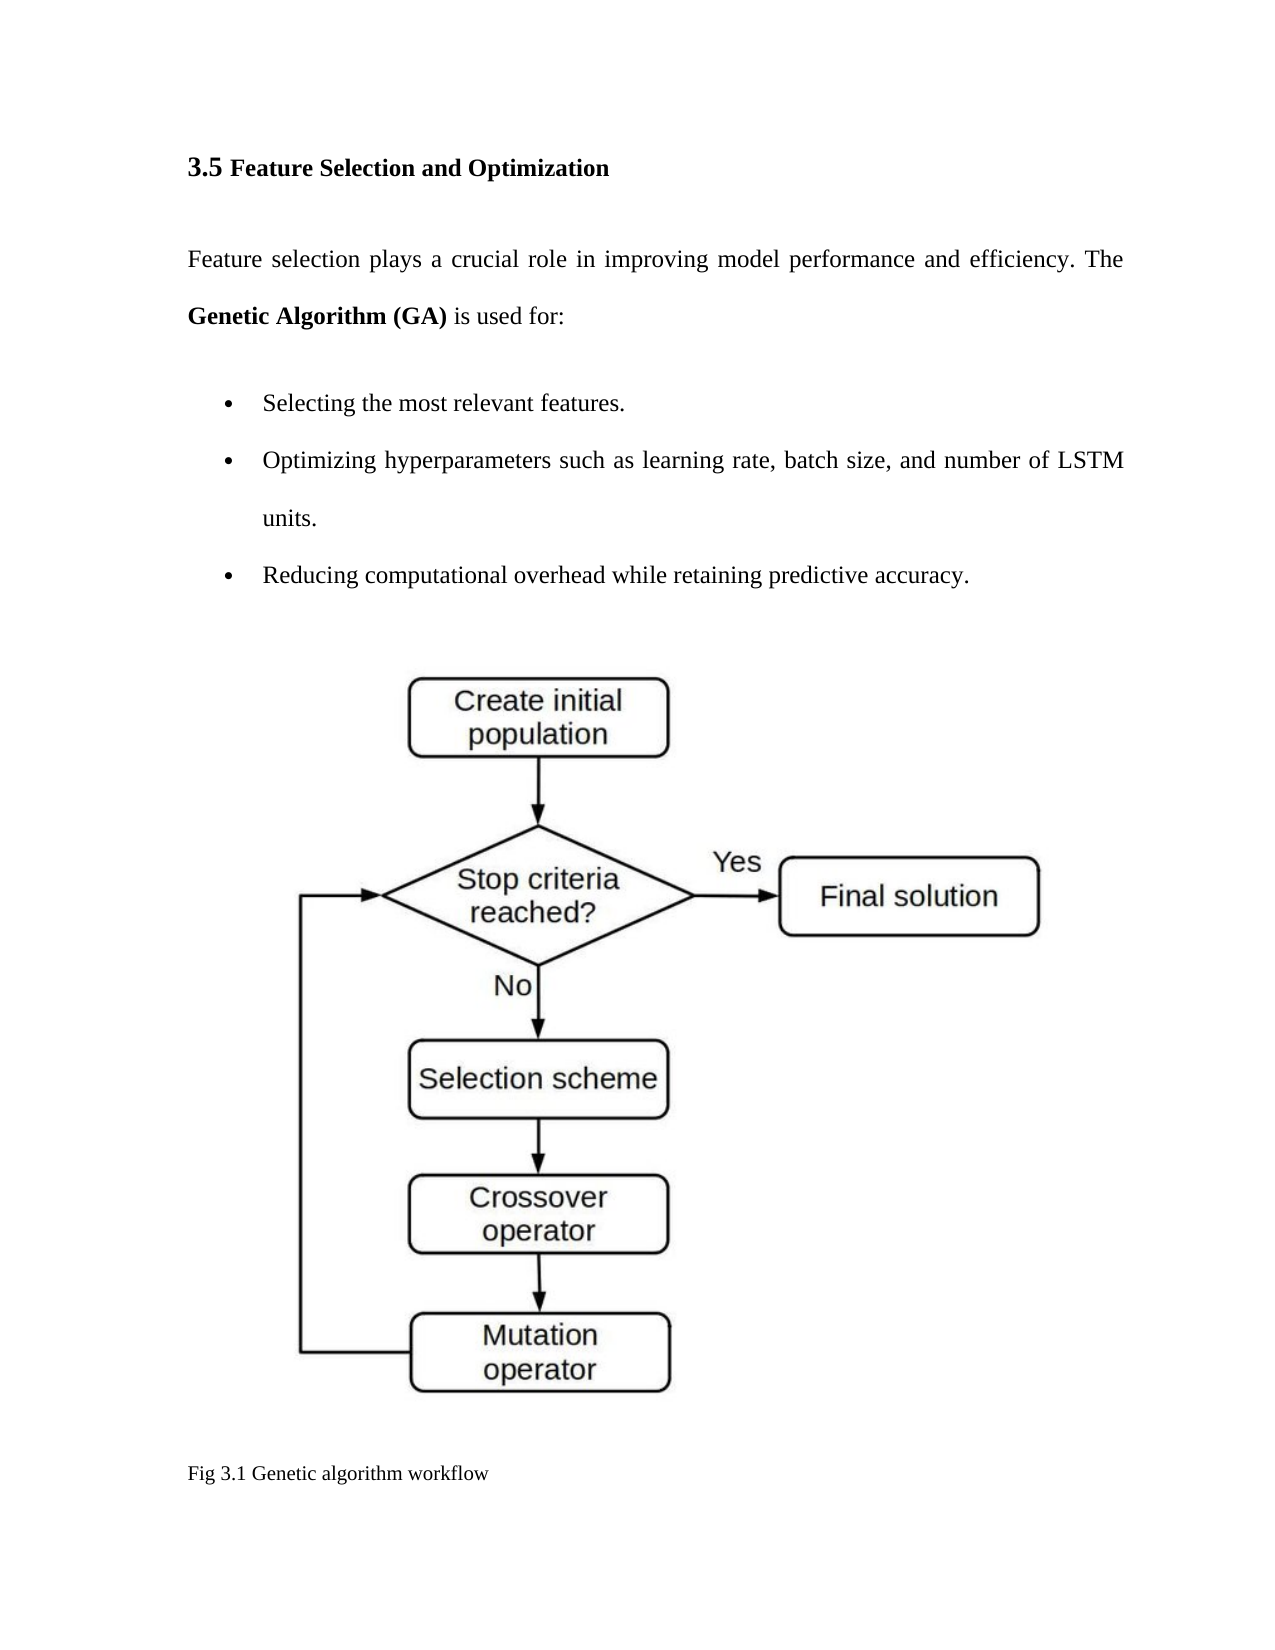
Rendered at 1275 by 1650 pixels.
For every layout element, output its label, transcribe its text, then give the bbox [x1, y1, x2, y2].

text Feature selection plays a crucial role in improving model performance and efficiency. The Genetic Algorithm (GA) is used for: [187, 244, 1125, 330]
list Selecting the most relevant features. [225, 388, 1125, 417]
picture [254, 647, 1059, 1404]
text Fig 3.1 Genetic algorithm workflow [187, 1461, 1125, 1485]
list Optimizing hyperparameters such as learning rate, batch size, and number of LSTM units. [225, 446, 1125, 532]
list Reducing computational overhead while retaining predictive accuracy. [225, 561, 1125, 589]
text 3.5 Feature Selection and Optimization [187, 150, 1125, 182]
